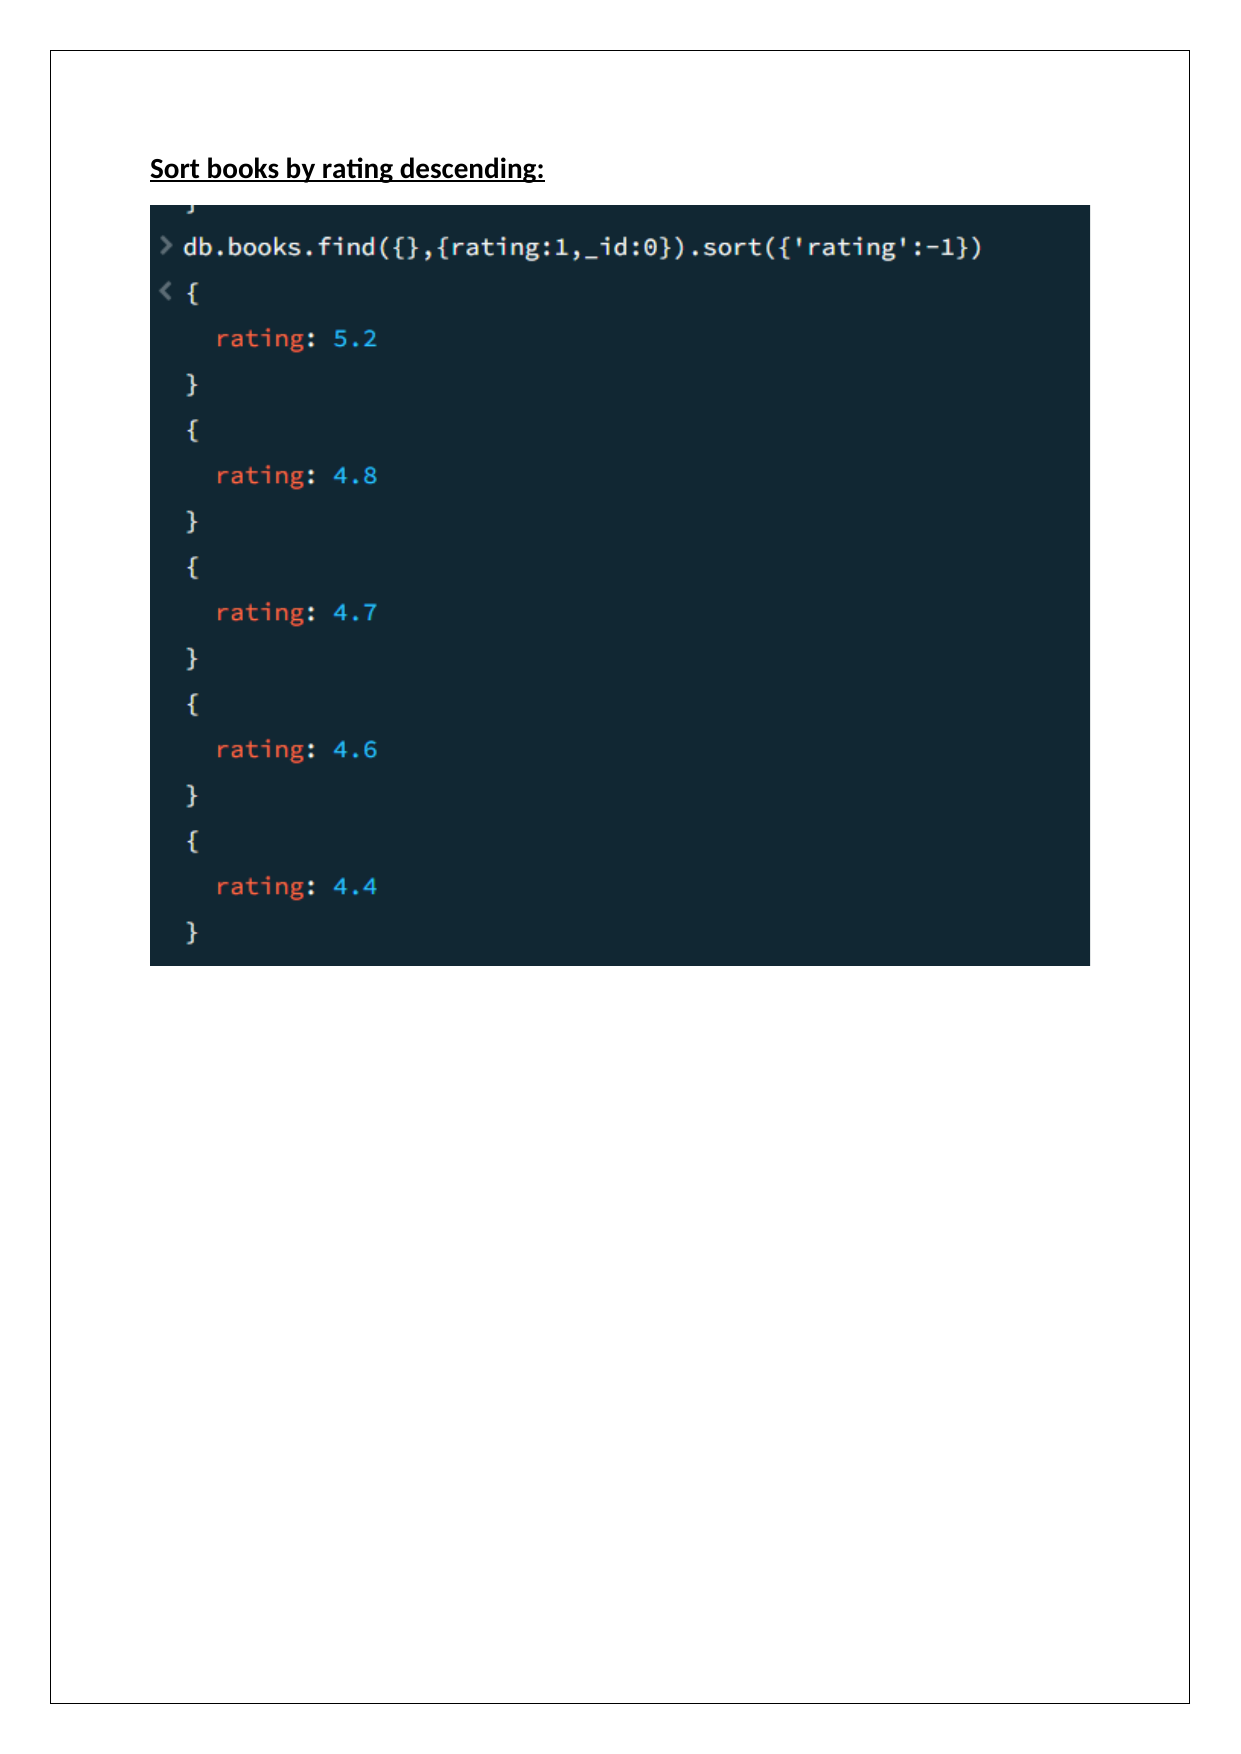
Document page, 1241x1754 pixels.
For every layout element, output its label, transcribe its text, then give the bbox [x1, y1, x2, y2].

picture [150, 205, 1091, 966]
text Sort books by rating descending: [150, 150, 1090, 186]
